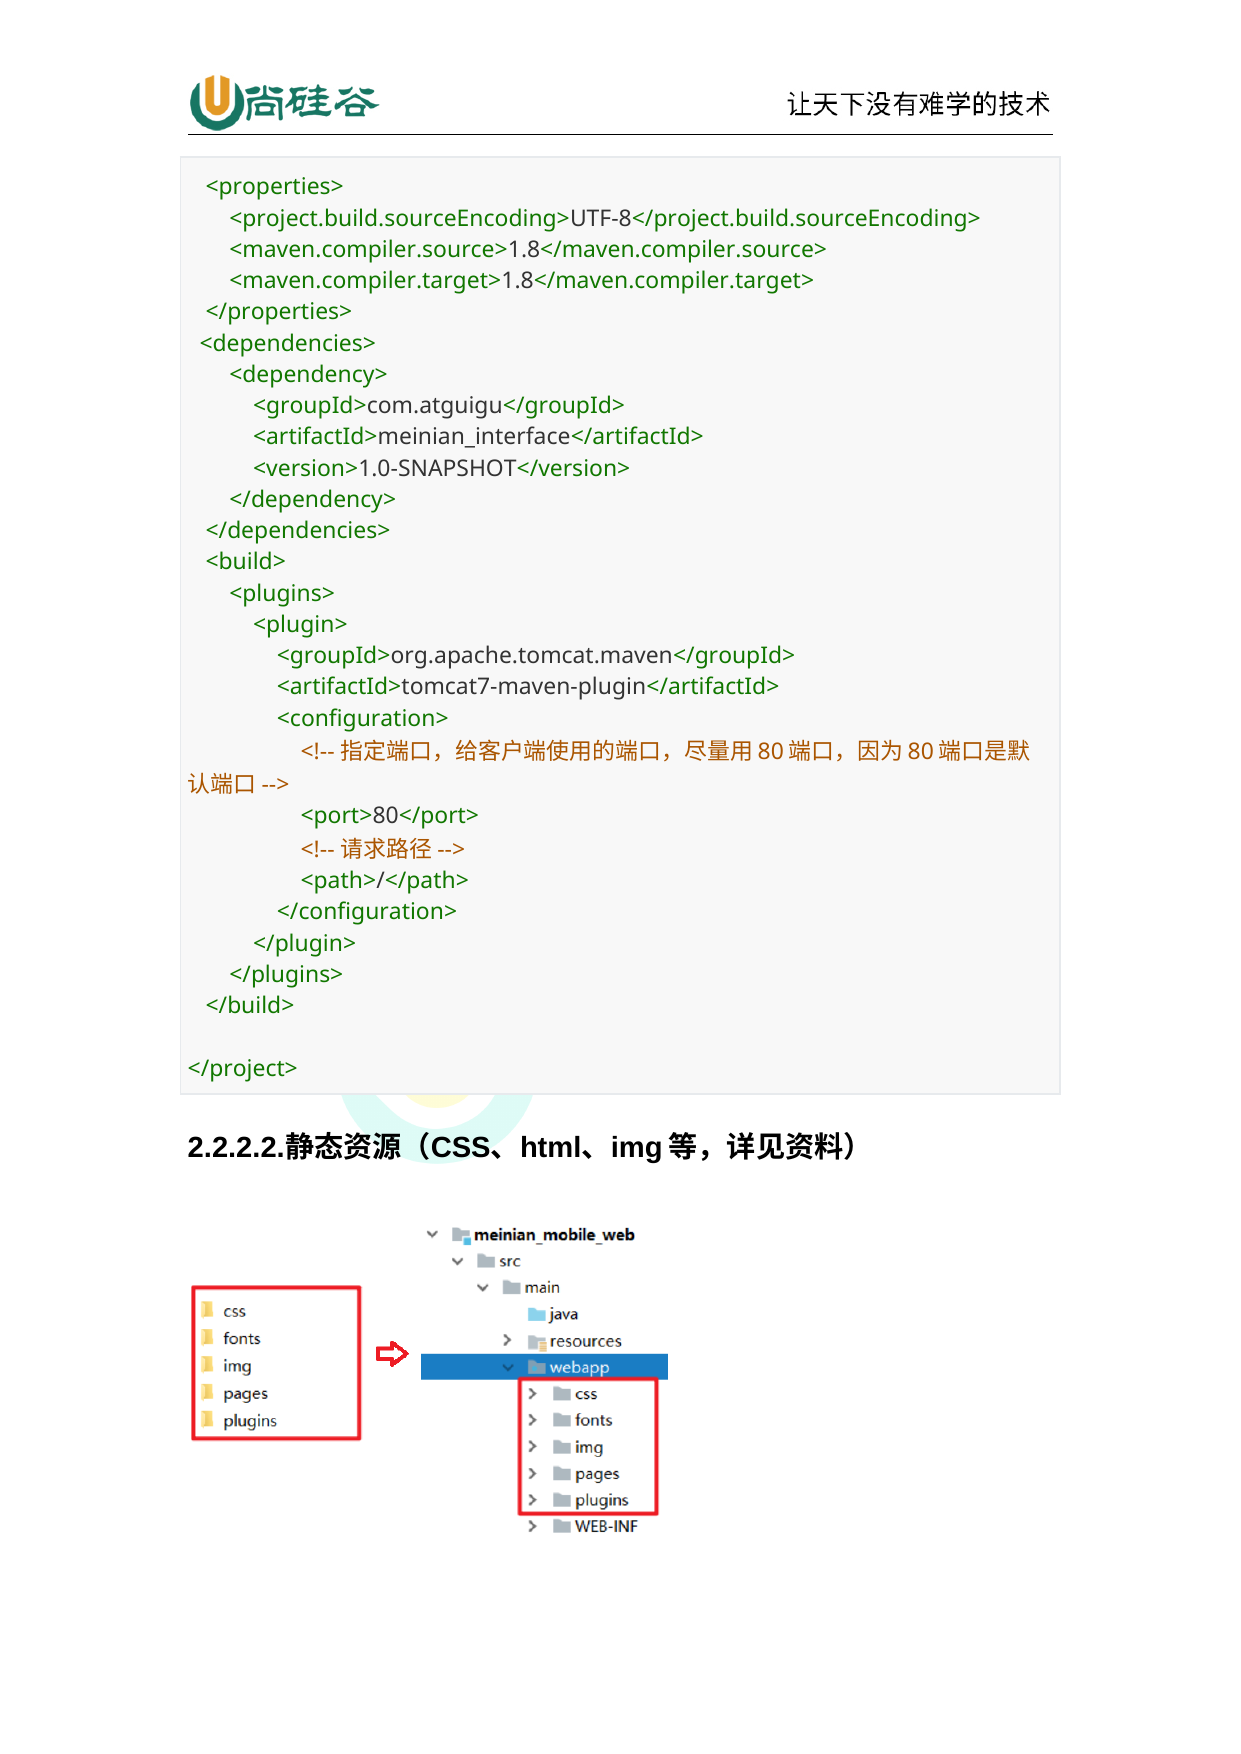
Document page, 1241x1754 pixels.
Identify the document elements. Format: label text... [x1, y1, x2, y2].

subtitle 2.2.2.2.静态资源（CSS、html、img等，详见资料） [187, 1124, 1053, 1166]
picture [187, 73, 1053, 132]
picture [187, 1219, 672, 1541]
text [181, 158, 1059, 1093]
